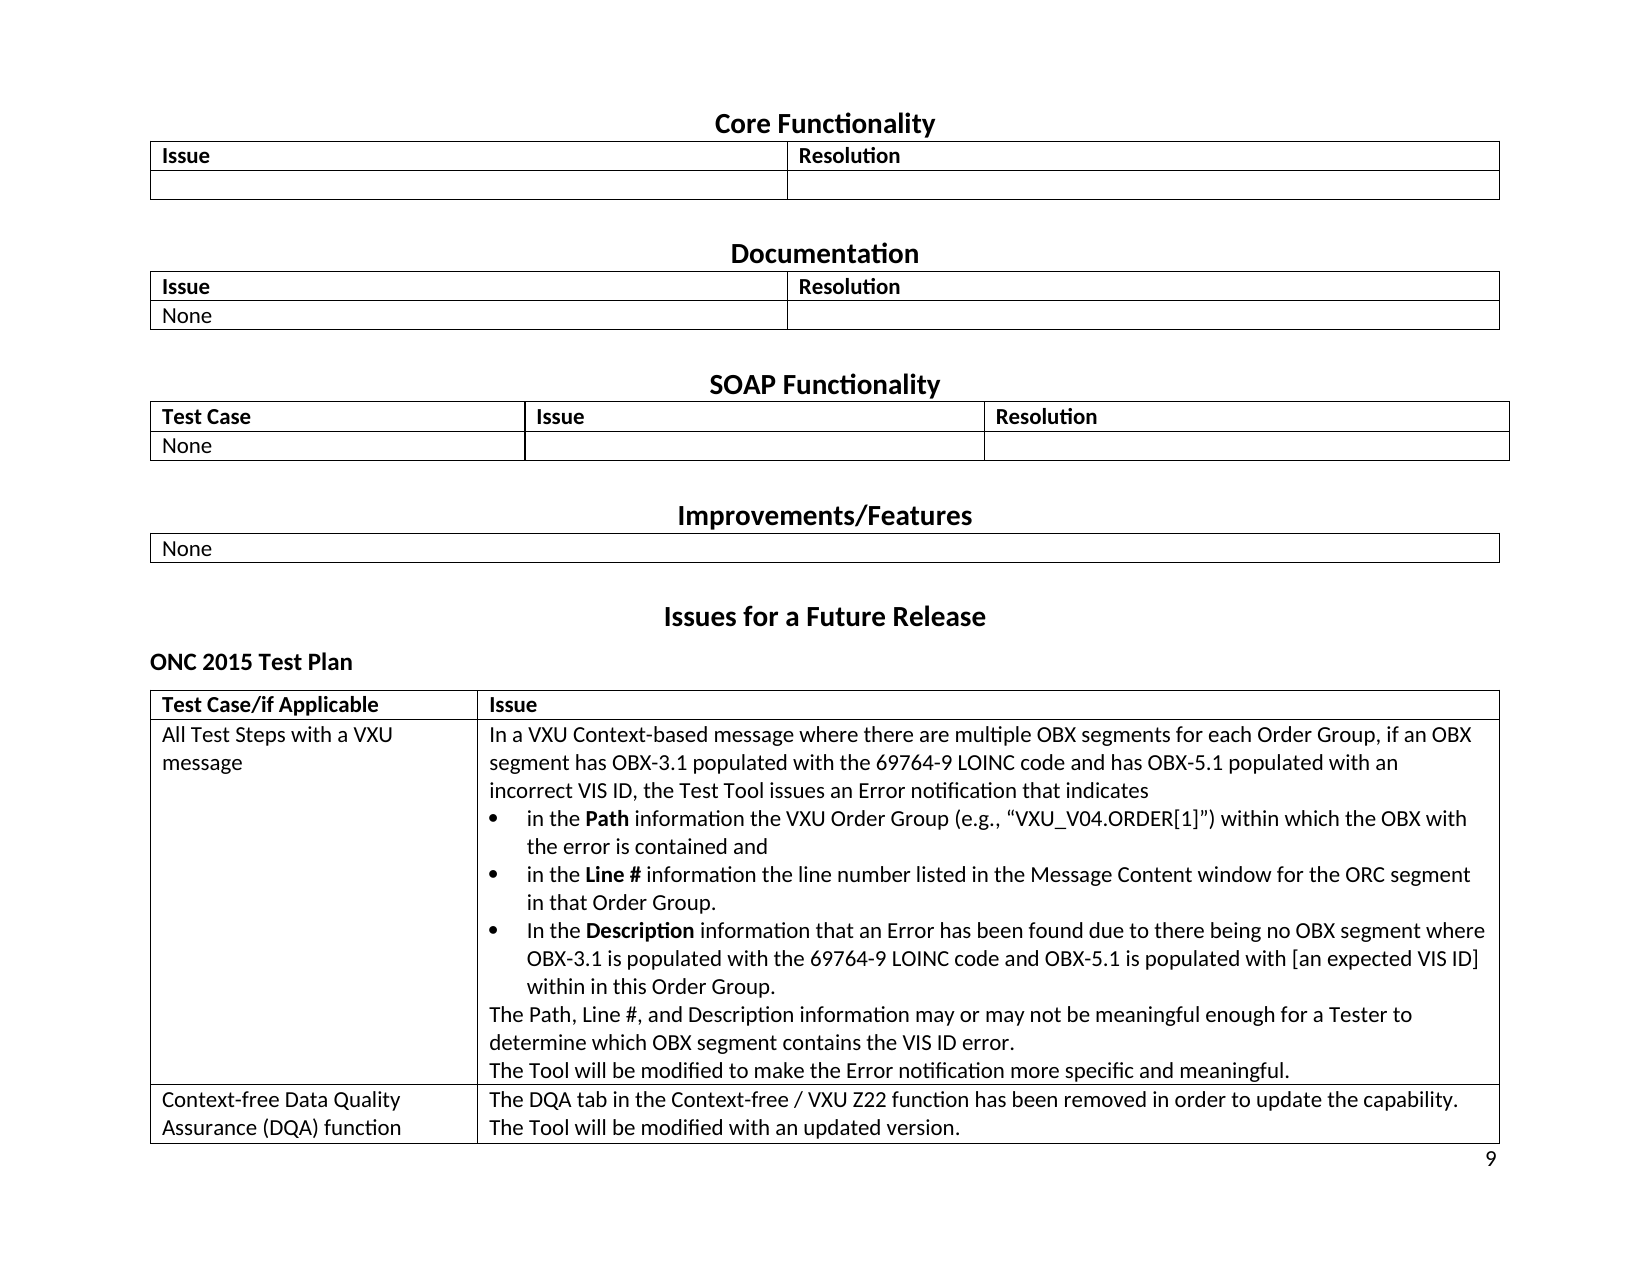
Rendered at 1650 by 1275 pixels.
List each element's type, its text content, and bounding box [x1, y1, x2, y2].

table_cell [526, 432, 984, 460]
table_header Resolution [788, 142, 1499, 170]
table_cell In a VXU Context-based message where there are multiple OBX segments for each Order Group, if an OBX segment has OBX-3.1 populated with the 69764-9 LOINC code and has OBX-5.1 populated with an incorrect VIS ID, the Test Tool issues an Error notification that indicates in the Path information the VXU Order Group (e.g., “VXU_V04.ORDER[1]”) within which the OBX with the error is contained and in the Line # information the line number listed in the Message Content window for the ORC segment in that Order Group. In the Description information that an Error has been found due to there being no OBX segment where OBX-3.1 is populated with the 69764-9 LOINC code and OBX-5.1 is populated with [an expected VIS ID] within in this Order Group. The Path, Line #, and Description information may or may not be meaningful enough for a Tester to determine which OBX segment contains the VIS ID error. The Tool will be modified to make the Error notification more specific and meaningful. [478, 720, 1499, 1084]
table_cell None [151, 432, 524, 460]
table_header Issue [151, 272, 787, 300]
text Core Functionality [150, 105, 1500, 141]
table_cell All Test Steps with a VXU message [151, 720, 477, 1084]
text ONC 2015 Test Plan [150, 647, 1500, 677]
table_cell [478, 1085, 1499, 1143]
table_cell [788, 301, 1499, 329]
text Documentation [150, 235, 1500, 271]
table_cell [151, 1085, 477, 1143]
table_header None [151, 534, 1499, 562]
table_header Issue [526, 402, 984, 431]
table_header Test Case/if Applicable [151, 691, 477, 719]
text SOAP Functionality [150, 366, 1500, 401]
table_cell [788, 171, 1499, 199]
table_header Test Case [151, 402, 524, 431]
table_cell None [151, 301, 787, 329]
text Improvements/Features [150, 497, 1500, 533]
table_header Issue [151, 142, 787, 170]
table_cell [151, 171, 787, 199]
text Issues for a Future Release [150, 598, 1500, 634]
table_header Resolution [985, 402, 1509, 431]
table_header Issue [478, 691, 1499, 719]
table_cell [985, 432, 1509, 460]
table_header Resolution [788, 272, 1499, 300]
